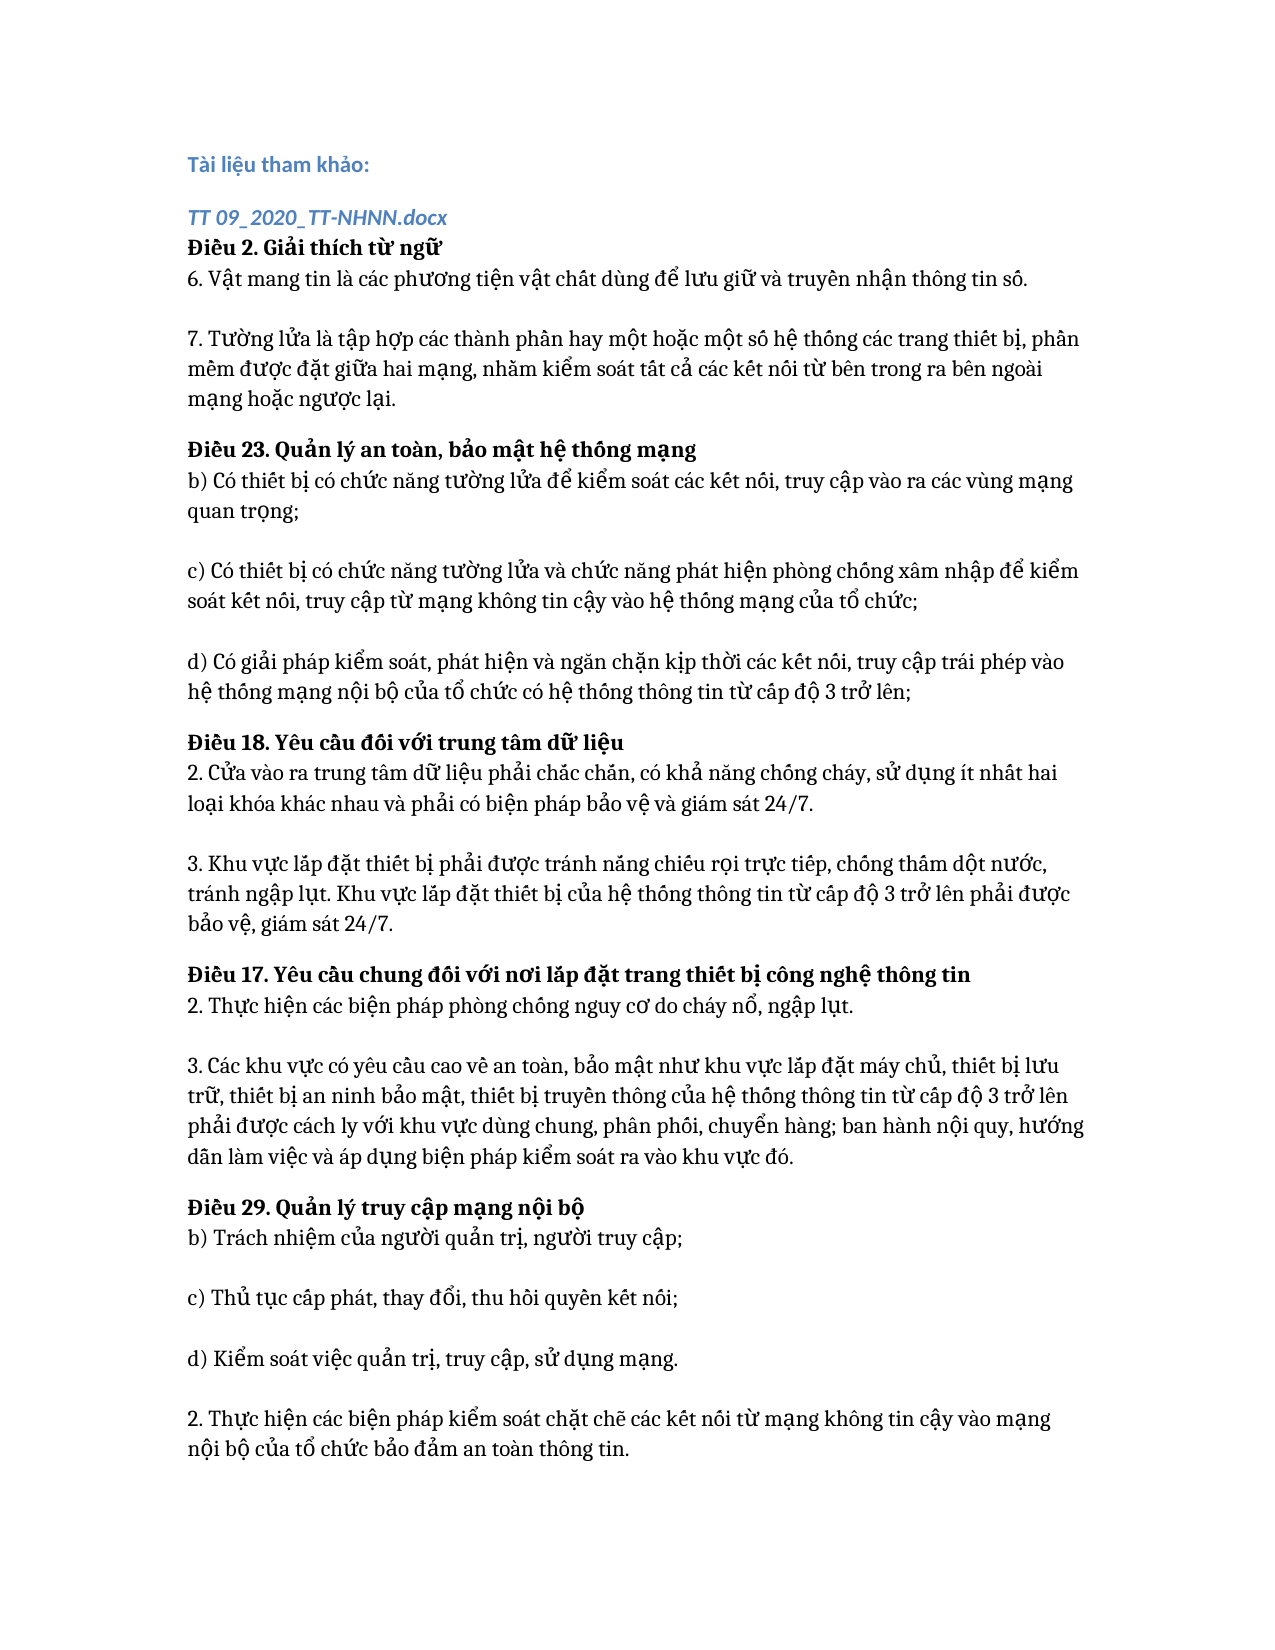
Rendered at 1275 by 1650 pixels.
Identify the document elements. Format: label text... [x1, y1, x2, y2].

text Điều 18. Yêu cầu đối với trung tâm dữ liệu 2. Cửa vào ra trung tâm dữ liệu phải chắc chắn, có khả năng chống cháy, sử dụng ít nhất hai loại khóa khác nhau và phải có biện pháp bảo vệ và giám sát 24/7. 3. Khu vực lắp đặt thiết bị phải được tránh nắng chiếu rọi trực tiếp, chống thấm dột nước, tránh ngập lụt. Khu vực lắp đặt thiết bị của hệ thống thông tin từ cấp độ 3 trở lên phải được bảo vệ, giám sát 24/7. [187, 730, 1087, 938]
subtitle Tài liệu tham khảo: [187, 150, 1087, 178]
text Điều 17. Yêu cầu chung đối với nơi lắp đặt trang thiết bị công nghệ thông tin 2. Thực hiện các biện pháp phòng chống nguy cơ do cháy nổ, ngập lụt. 3. Các khu vực có yêu cầu cao về an toàn, bảo mật như khu vực lắp đặt máy chủ, thiết bị lưu trữ, thiết bị an ninh bảo mật, thiết bị truyền thông của hệ thống thông tin từ cấp độ 3 trở lên phải được cách ly với khu vực dùng chung, phân phối, chuyển hàng; ban hành nội quy, hướng dẫn làm việc và áp dụng biện pháp kiểm soát ra vào khu vực đó. [187, 962, 1087, 1170]
text Điều 23. Quản lý an toàn, bảo mật hệ thống mạng b) Có thiết bị có chức năng tường lửa để kiểm soát các kết nối, truy cập vào ra các vùng mạng quan trọng; c) Có thiết bị có chức năng tường lửa và chức năng phát hiện phòng chống xâm nhập để kiểm soát kết nối, truy cập từ mạng không tin cậy vào hệ thống mạng của tổ chức; d) Có giải pháp kiểm soát, phát hiện và ngăn chặn kịp thời các kết nối, truy cập trái phép vào hệ thống mạng nội bộ của tổ chức có hệ thống thông tin từ cấp độ 3 trở lên; [187, 437, 1087, 705]
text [187, 1194, 1087, 1493]
subtitle TT 09_2020_TT-NHNN.docx [187, 203, 1087, 231]
text Điều 2. Giải thích từ ngữ 6. Vật mang tin là các phương tiện vật chất dùng để lưu giữ và truyền nhận thông tin số. 7. Tường lửa là tập hợp các thành phần hay một hoặc một số hệ thống các trang thiết bị, phần mềm được đặt giữa hai mạng, nhằm kiểm soát tất cả các kết nối từ bên trong ra bên ngoài mạng hoặc ngược lại. [187, 235, 1087, 413]
